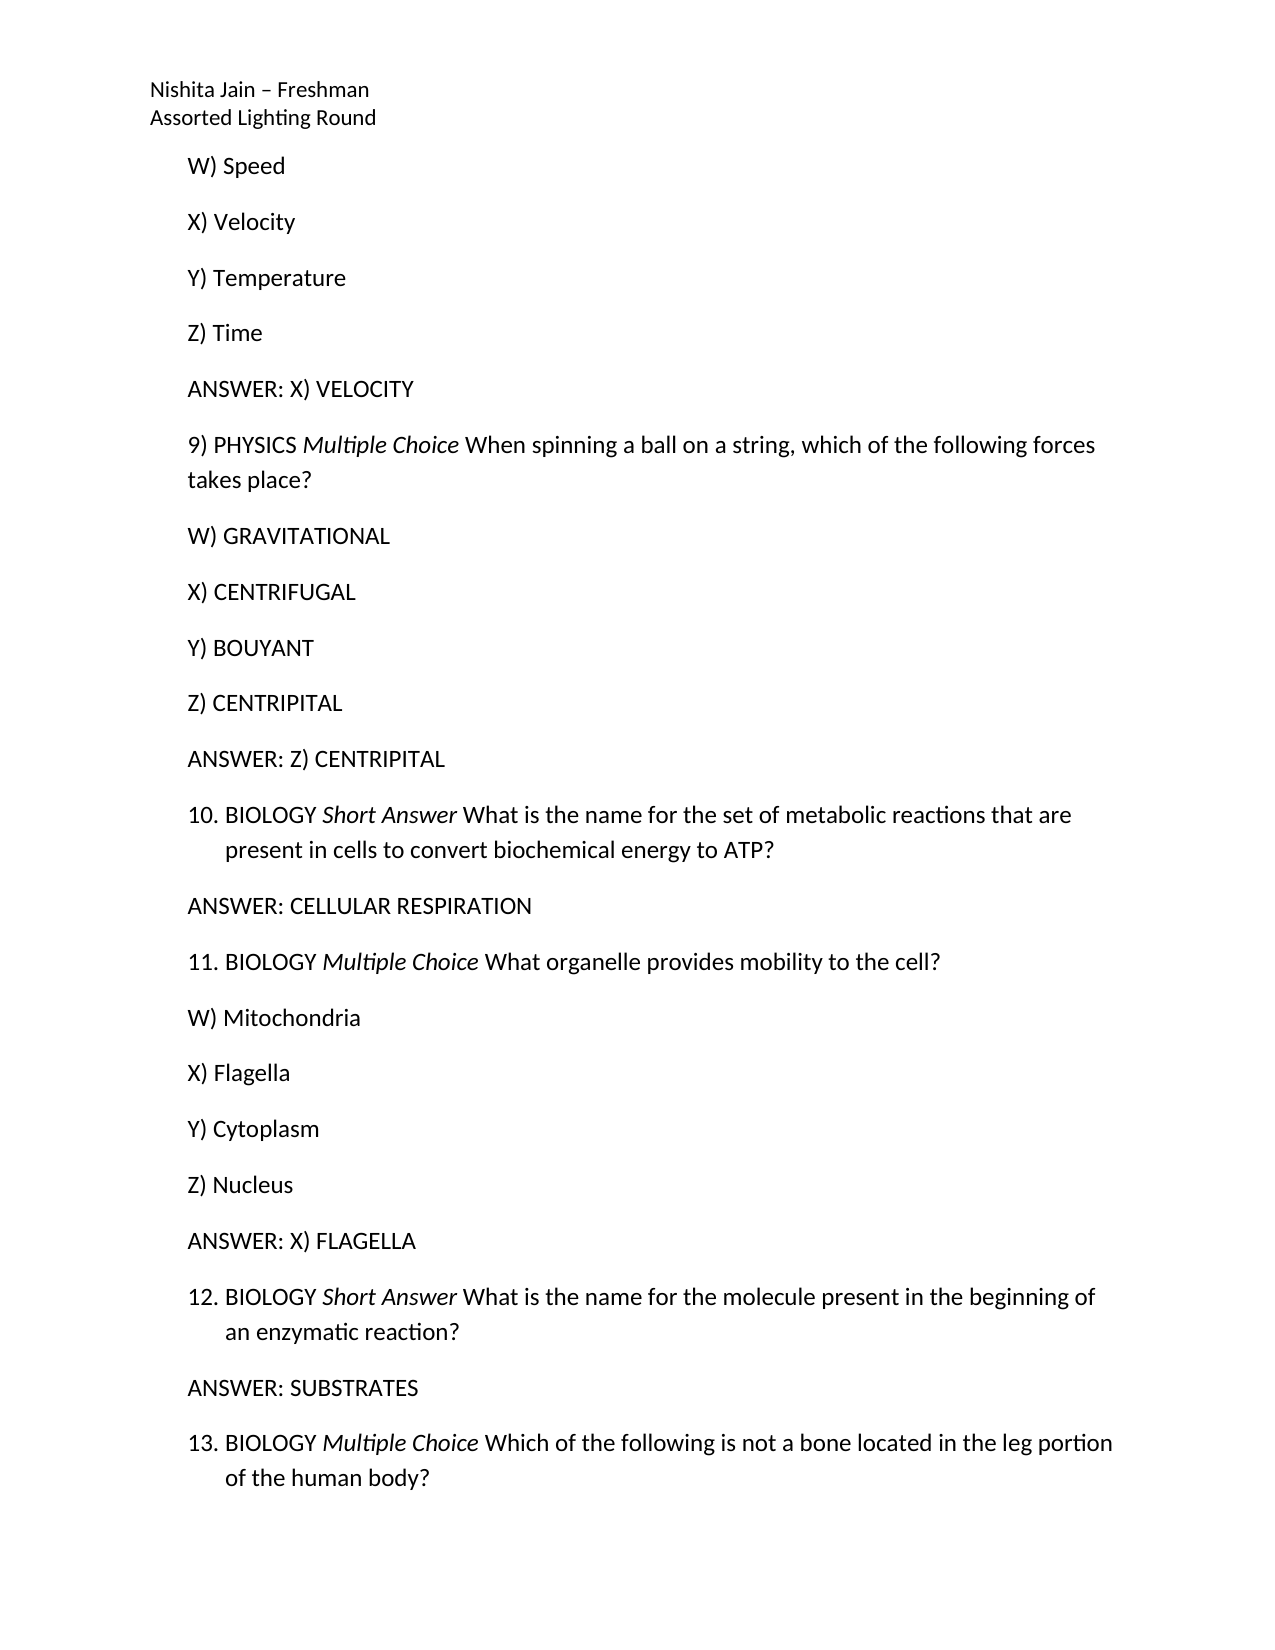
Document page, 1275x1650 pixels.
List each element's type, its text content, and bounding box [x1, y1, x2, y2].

text 9) PHYSICS Multiple Choice When spinning a ball on a string, which of the following forces takes place? [187, 429, 1125, 495]
text Z) CENTRIPITAL [187, 687, 1125, 718]
text W) GRAVITATIONAL [187, 520, 1125, 551]
text ANSWER: Z) CENTRIPITAL [187, 743, 1125, 774]
text X) CENTRIFUGAL [187, 576, 1125, 606]
text ANSWER: SUBSTRATES [187, 1372, 1125, 1402]
text W) Mitochondria [187, 1002, 1125, 1032]
text Z) Time [187, 317, 1125, 348]
text Z) Nucleus [187, 1169, 1125, 1200]
text Y) Temperature [187, 262, 1125, 292]
list BIOLOGY Multiple Choice What organelle provides mobility to the cell? [187, 946, 1125, 976]
text Y) BOUYANT [187, 632, 1125, 662]
text ANSWER: X) FLAGELLA [187, 1225, 1125, 1256]
text X) Flagella [187, 1057, 1125, 1088]
text Y) Cytoplasm [187, 1113, 1125, 1144]
list BIOLOGY Short Answer What is the name for the molecule present in the beginning of an enzymatic reaction? [187, 1281, 1125, 1346]
text ANSWER: CELLULAR RESPIRATION [187, 890, 1125, 921]
list BIOLOGY Short Answer What is the name for the set of metabolic reactions that are present in cells to convert biochemical energy to ATP? [187, 799, 1125, 865]
list BIOLOGY Multiple Choice Which of the following is not a bone located in the leg portion of the human body? [187, 1427, 1125, 1493]
text W) Speed [187, 150, 1125, 181]
text ANSWER: X) VELOCITY [187, 373, 1125, 404]
text X) Velocity [187, 206, 1125, 236]
